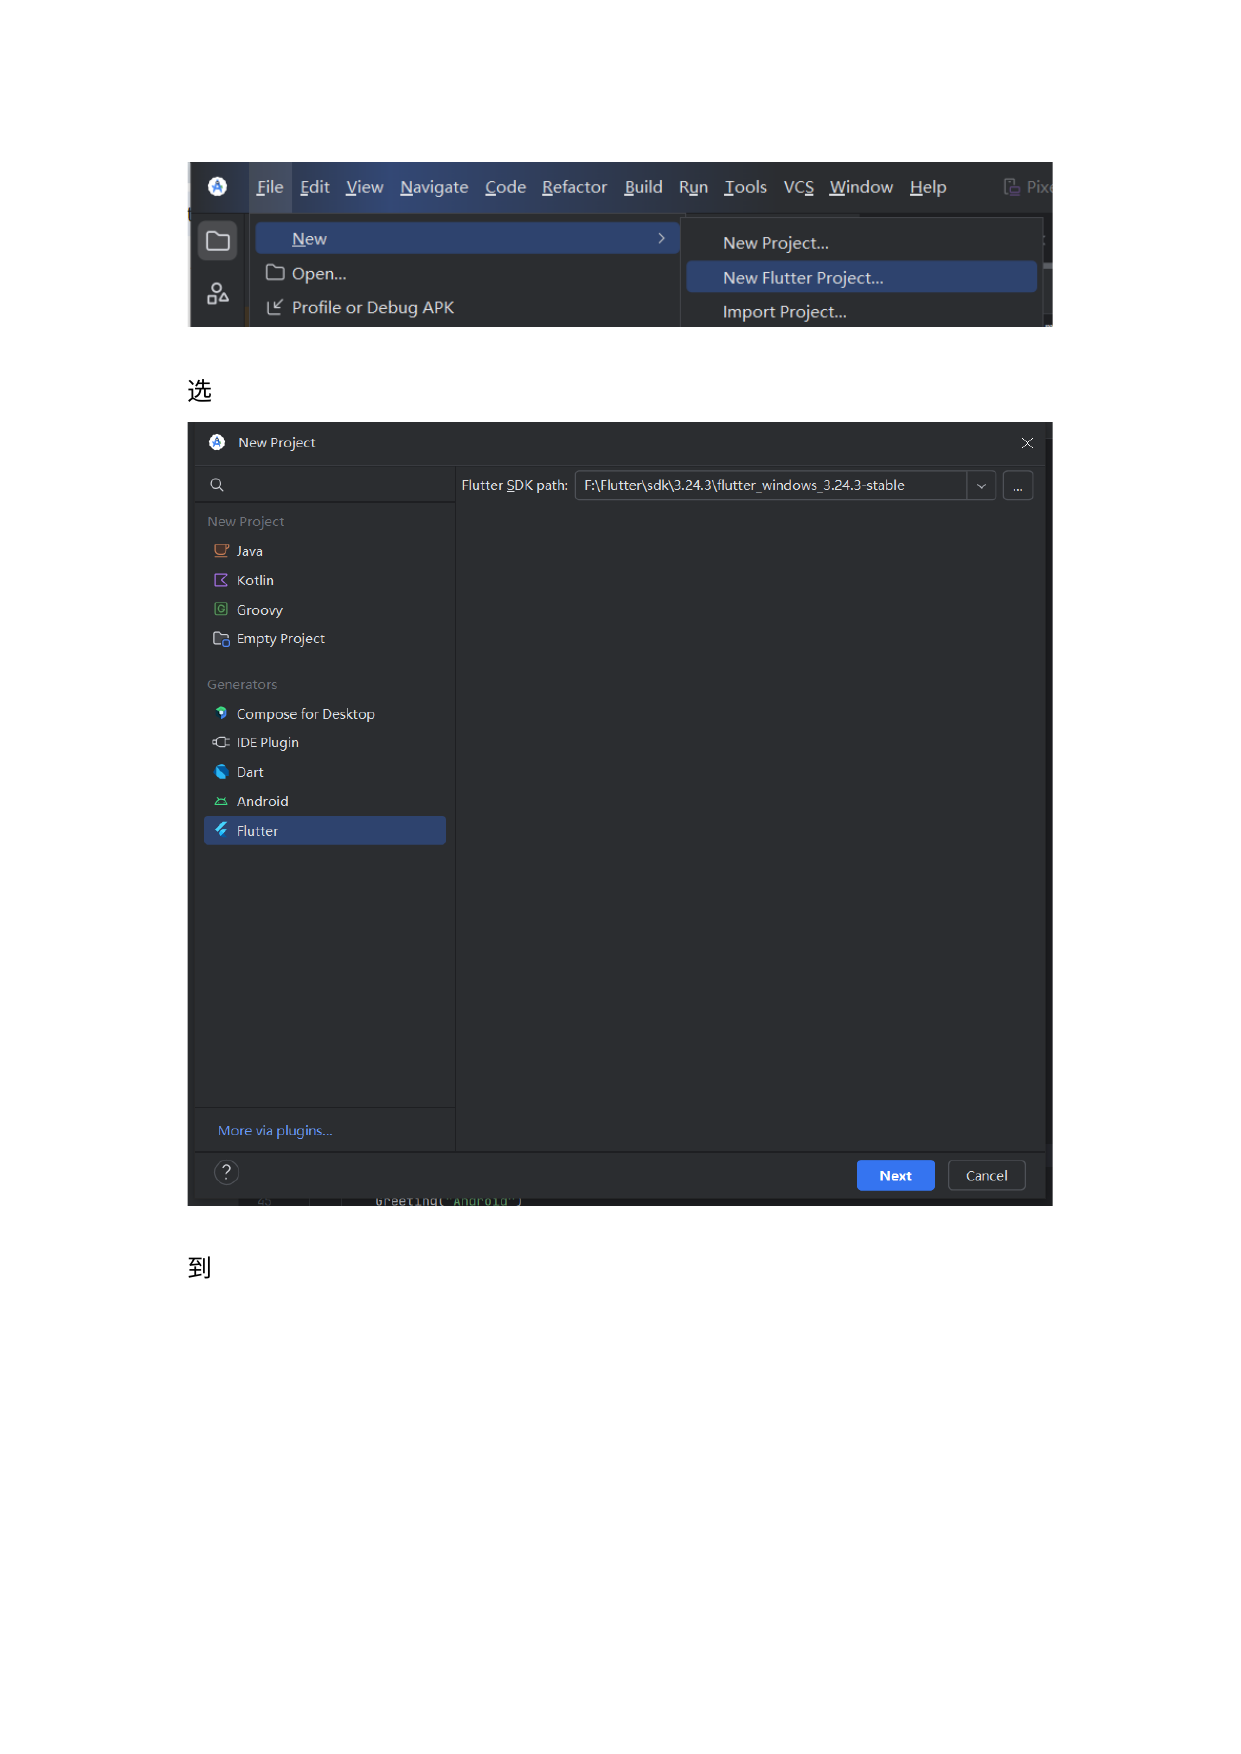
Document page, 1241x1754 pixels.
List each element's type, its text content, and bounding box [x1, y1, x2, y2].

picture [187, 422, 1053, 1206]
text 选 [187, 357, 1053, 422]
picture [187, 162, 1053, 327]
text 到 [187, 1234, 1053, 1299]
